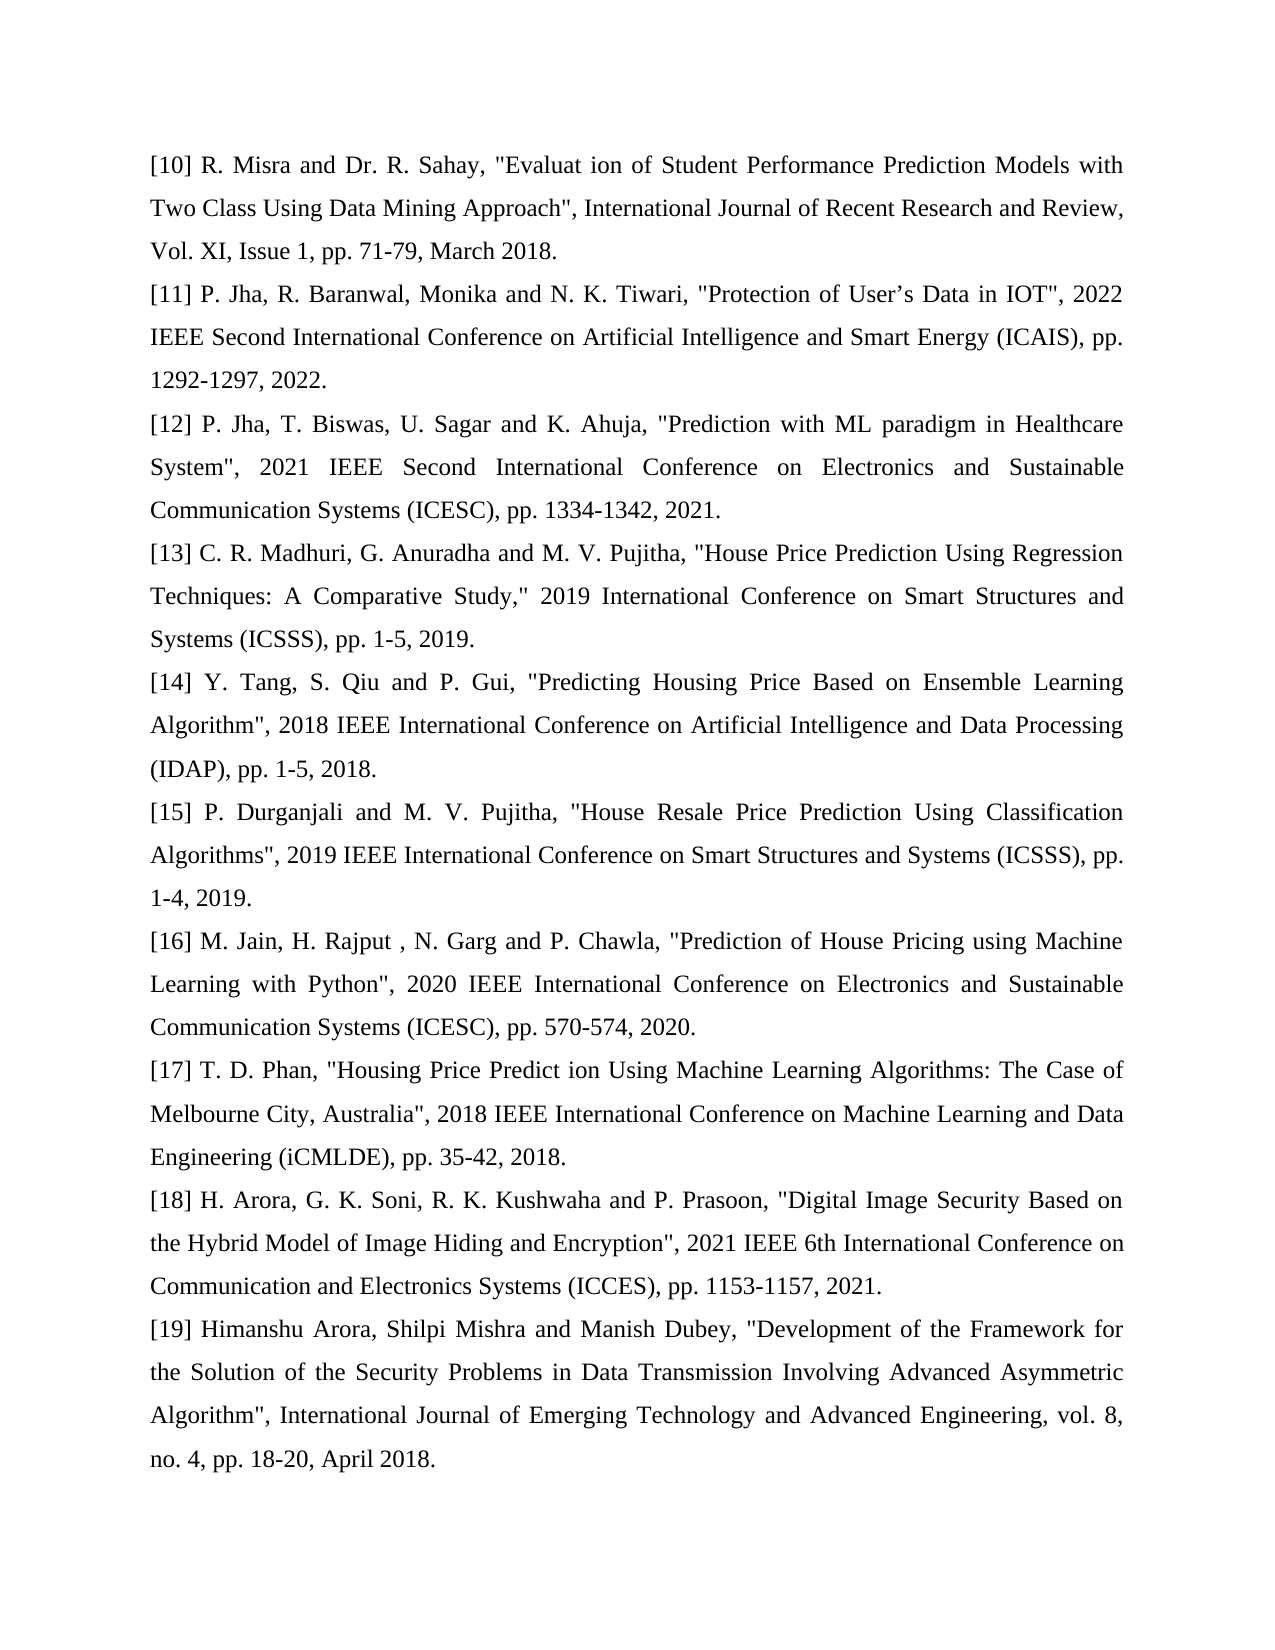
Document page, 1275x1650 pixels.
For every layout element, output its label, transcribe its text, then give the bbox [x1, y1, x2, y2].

text [15] P. Durganjali and M. V. Pujitha, "House Resale Price Prediction Using Classification Algorithms", 2019 IEEE International Conference on Smart Structures and Systems (ICSSS), pp. 1-4, 2019. [150, 797, 1125, 912]
text [19] Himanshu Arora, Shilpi Mishra and Manish Dubey, "Development of the Framework for the Solution of the Security Problems in Data Transmission Involving Advanced Asymmetric Algorithm", International Journal of Emerging Technology and Advanced Engineering, vol. 8, no. 4, pp. 18-20, April 2018. [150, 1314, 1125, 1472]
text [17] T. D. Phan, "Housing Price Predict ion Using Machine Learning Algorithms: The Case of Melbourne City, Australia", 2018 IEEE International Conference on Machine Learning and Data Engineering (iCMLDE), pp. 35-42, 2018. [150, 1056, 1125, 1171]
text [18] H. Arora, G. K. Soni, R. K. Kushwaha and P. Prasoon, "Digital Image Security Based on the Hybrid Model of Image Hiding and Encryption", 2021 IEEE 6th International Conference on Communication and Electronics Systems (ICCES), pp. 1153-1157, 2021. [150, 1185, 1125, 1300]
text [14] Y. Tang, S. Qiu and P. Gui, "Predicting Housing Price Based on Ensemble Learning Algorithm", 2018 IEEE International Conference on Artificial Intelligence and Data Processing (IDAP), pp. 1-5, 2018. [150, 667, 1125, 782]
text [11] P. Jha, R. Baranwal, Monika and N. K. Tiwari, "Protection of User’s Data in IOT", 2022 IEEE Second International Conference on Artificial Intelligence and Smart Energy (ICAIS), pp. 1292-1297, 2022. [150, 279, 1125, 394]
text [16] M. Jain, H. Rajput , N. Garg and P. Chawla, "Prediction of House Pricing using Machine Learning with Python", 2020 IEEE International Conference on Electronics and Sustainable Communication Systems (ICESC), pp. 570-574, 2020. [150, 926, 1125, 1041]
text [10] R. Misra and Dr. R. Sahay, "Evaluat ion of Student Performance Prediction Models with Two Class Using Data Mining Approach", International Journal of Recent Research and Review, Vol. XI, Issue 1, pp. 71-79, March 2018. [150, 150, 1125, 265]
text [13] C. R. Madhuri, G. Anuradha and M. V. Pujitha, "House Price Prediction Using Regression Techniques: A Comparative Study," 2019 International Conference on Smart Structures and Systems (ICSSS), pp. 1-5, 2019. [150, 538, 1125, 653]
text [12] P. Jha, T. Biswas, U. Sagar and K. Ahuja, "Prediction with ML paradigm in Healthcare System", 2021 IEEE Second International Conference on Electronics and Sustainable Communication Systems (ICESC), pp. 1334-1342, 2021. [150, 409, 1125, 524]
